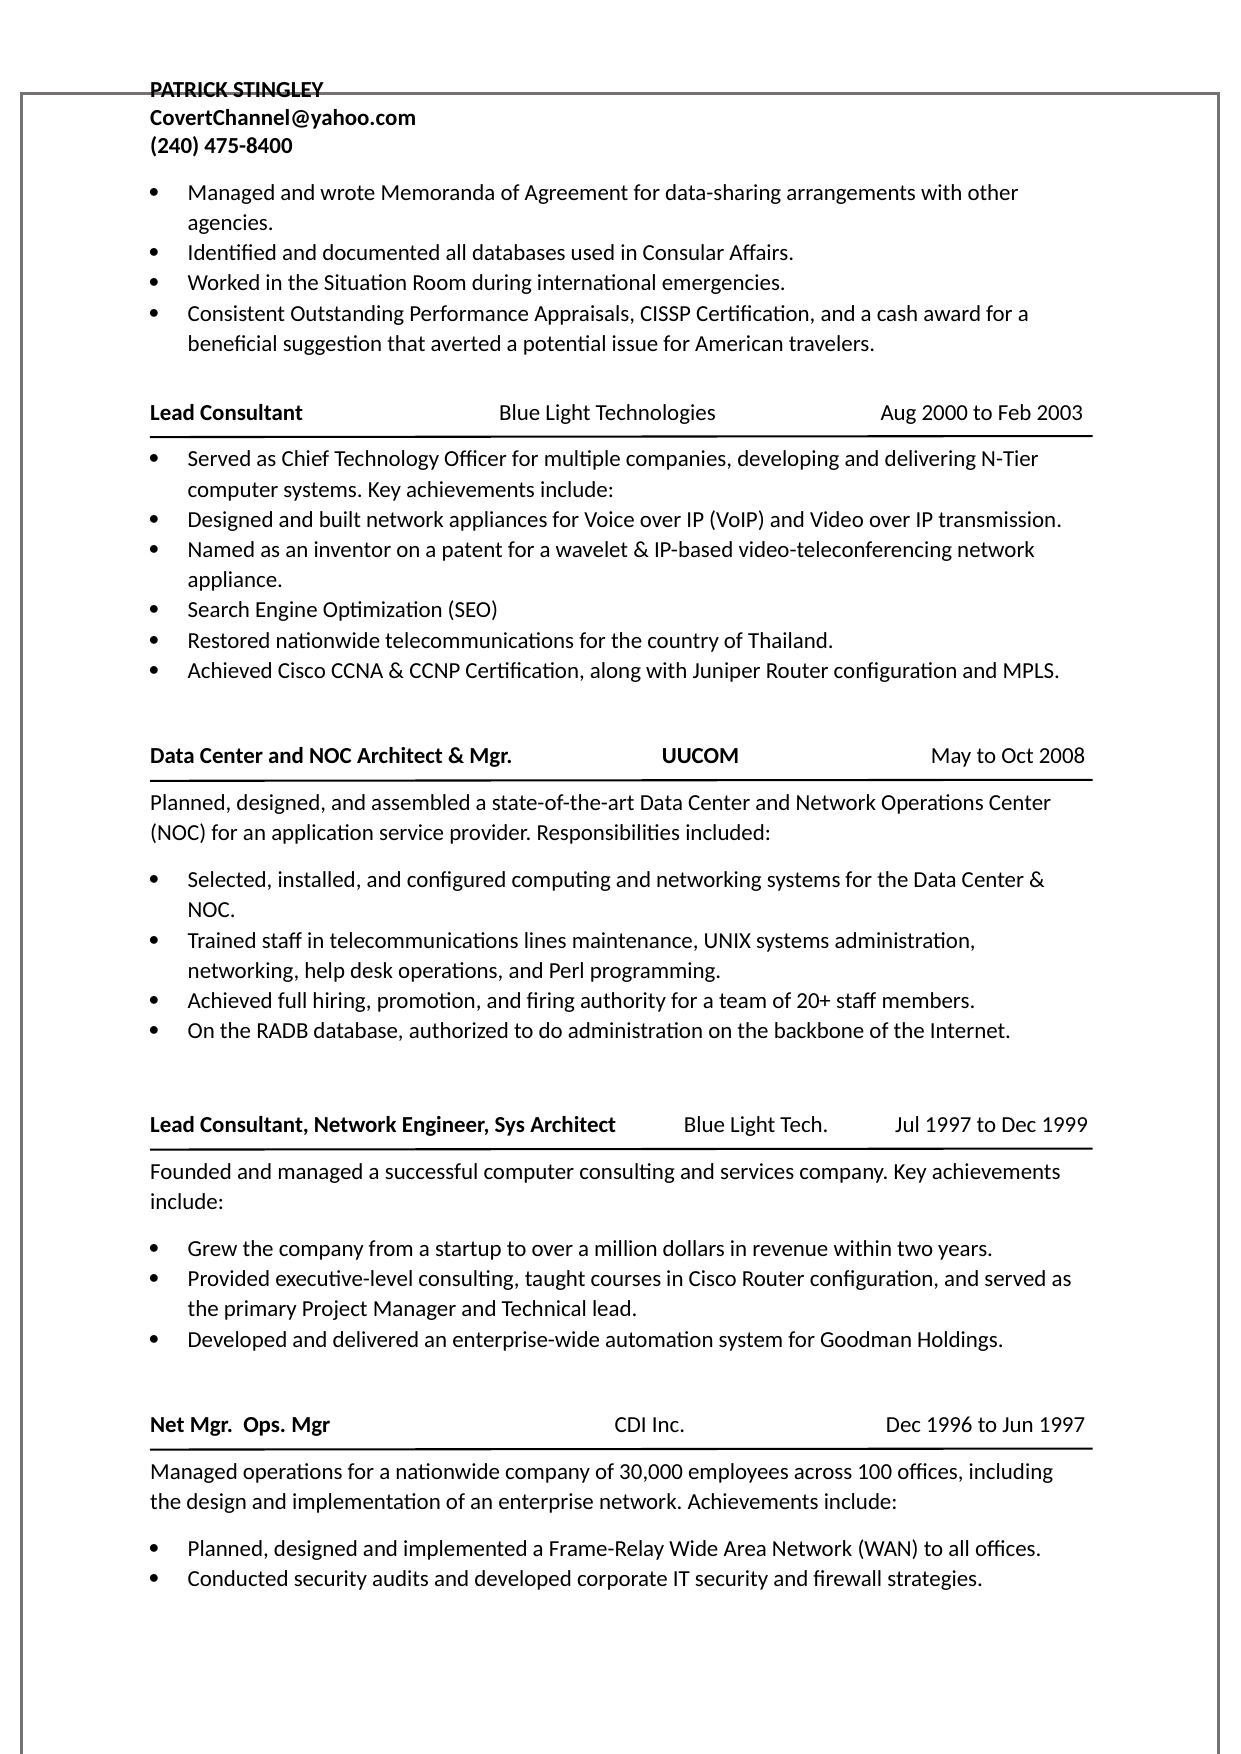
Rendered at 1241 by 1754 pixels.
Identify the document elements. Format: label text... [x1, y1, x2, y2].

list Achieved Cisco CCNA & CCNP Certification, along with Juniper Router configuration and MPLS. [150, 656, 1090, 684]
list On the RADB database, authorized to do administration on the backbone of the Internet. [150, 1016, 1090, 1044]
text Founded and managed a successful computer consulting and services company. Key achievements include: [150, 1157, 1090, 1215]
text Data Center and NOC Architect & Mgr. UUCOM May to Oct 2008 [150, 741, 1090, 769]
text Lead Consultant, Network Engineer, Sys Architect Blue Light Tech. Jul 1997 to Dec 1999 [150, 1110, 1090, 1138]
text Net Mgr. Ops. Mgr CDI Inc. Dec 1996 to Jun 1997 [150, 1410, 1090, 1438]
list Planned, designed and implemented a Frame-Relay Wide Area Network (WAN) to all offices. [150, 1534, 1090, 1562]
list Worked in the Situation Room during international emergencies. [150, 268, 1090, 296]
list Named as an inventor on a patent for a wavelet & IP-based video-teleconferencing network appliance. [150, 535, 1090, 593]
text Managed operations for a nationwide company of 30,000 employees across 100 offices, including the design and implementation of an enterprise network. Achievements include: [150, 1457, 1090, 1515]
list Trained staff in telecommunications lines maintenance, UNIX systems administration, networking, help desk operations, and Perl programming. [150, 926, 1090, 984]
list Designed and built network appliances for Voice over IP (VoIP) and Video over IP transmission. [150, 505, 1090, 533]
list Achieved full hiring, promotion, and firing authority for a team of 20+ staff members. [150, 986, 1090, 1014]
list Developed and delivered an enterprise-wide automation system for Goodman Holdings. [150, 1325, 1090, 1353]
list Identified and documented all databases used in Consular Affairs. [150, 238, 1090, 266]
list Consistent Outstanding Performance Appraisals, CISSP Certification, and a cash award for a beneficial suggestion that averted a potential issue for American travelers. [150, 299, 1090, 357]
list Served as Chief Technology Officer for multiple companies, developing and delivering N-Tier computer systems. Key achievements include: [150, 444, 1090, 503]
list Grew the company from a startup to over a million dollars in revenue within two years. [150, 1234, 1090, 1262]
list Restored nationwide telecommunications for the country of Thailand. [150, 626, 1090, 654]
text Planned, designed, and assembled a state-of-the-art Data Center and Network Operations Center (NOC) for an application service provider. Responsibilities included: [150, 788, 1090, 846]
list Conducted security audits and developed corporate IT security and firewall strategies. [150, 1564, 1090, 1592]
list Provided executive-level consulting, taught courses in Cisco Router configuration, and served as the primary Project Manager and Technical lead. [150, 1264, 1090, 1322]
list Search Engine Optimization (SEO) [150, 596, 1090, 623]
list Selected, installed, and configured computing and networking systems for the Data Center & NOC. [150, 865, 1090, 923]
list Managed and wrote Memoranda of Agreement for data-sharing arrangements with other agencies. [150, 178, 1090, 236]
text Lead Consultant Blue Light Technologies Aug 2000 to Feb 2003 [150, 398, 1090, 426]
